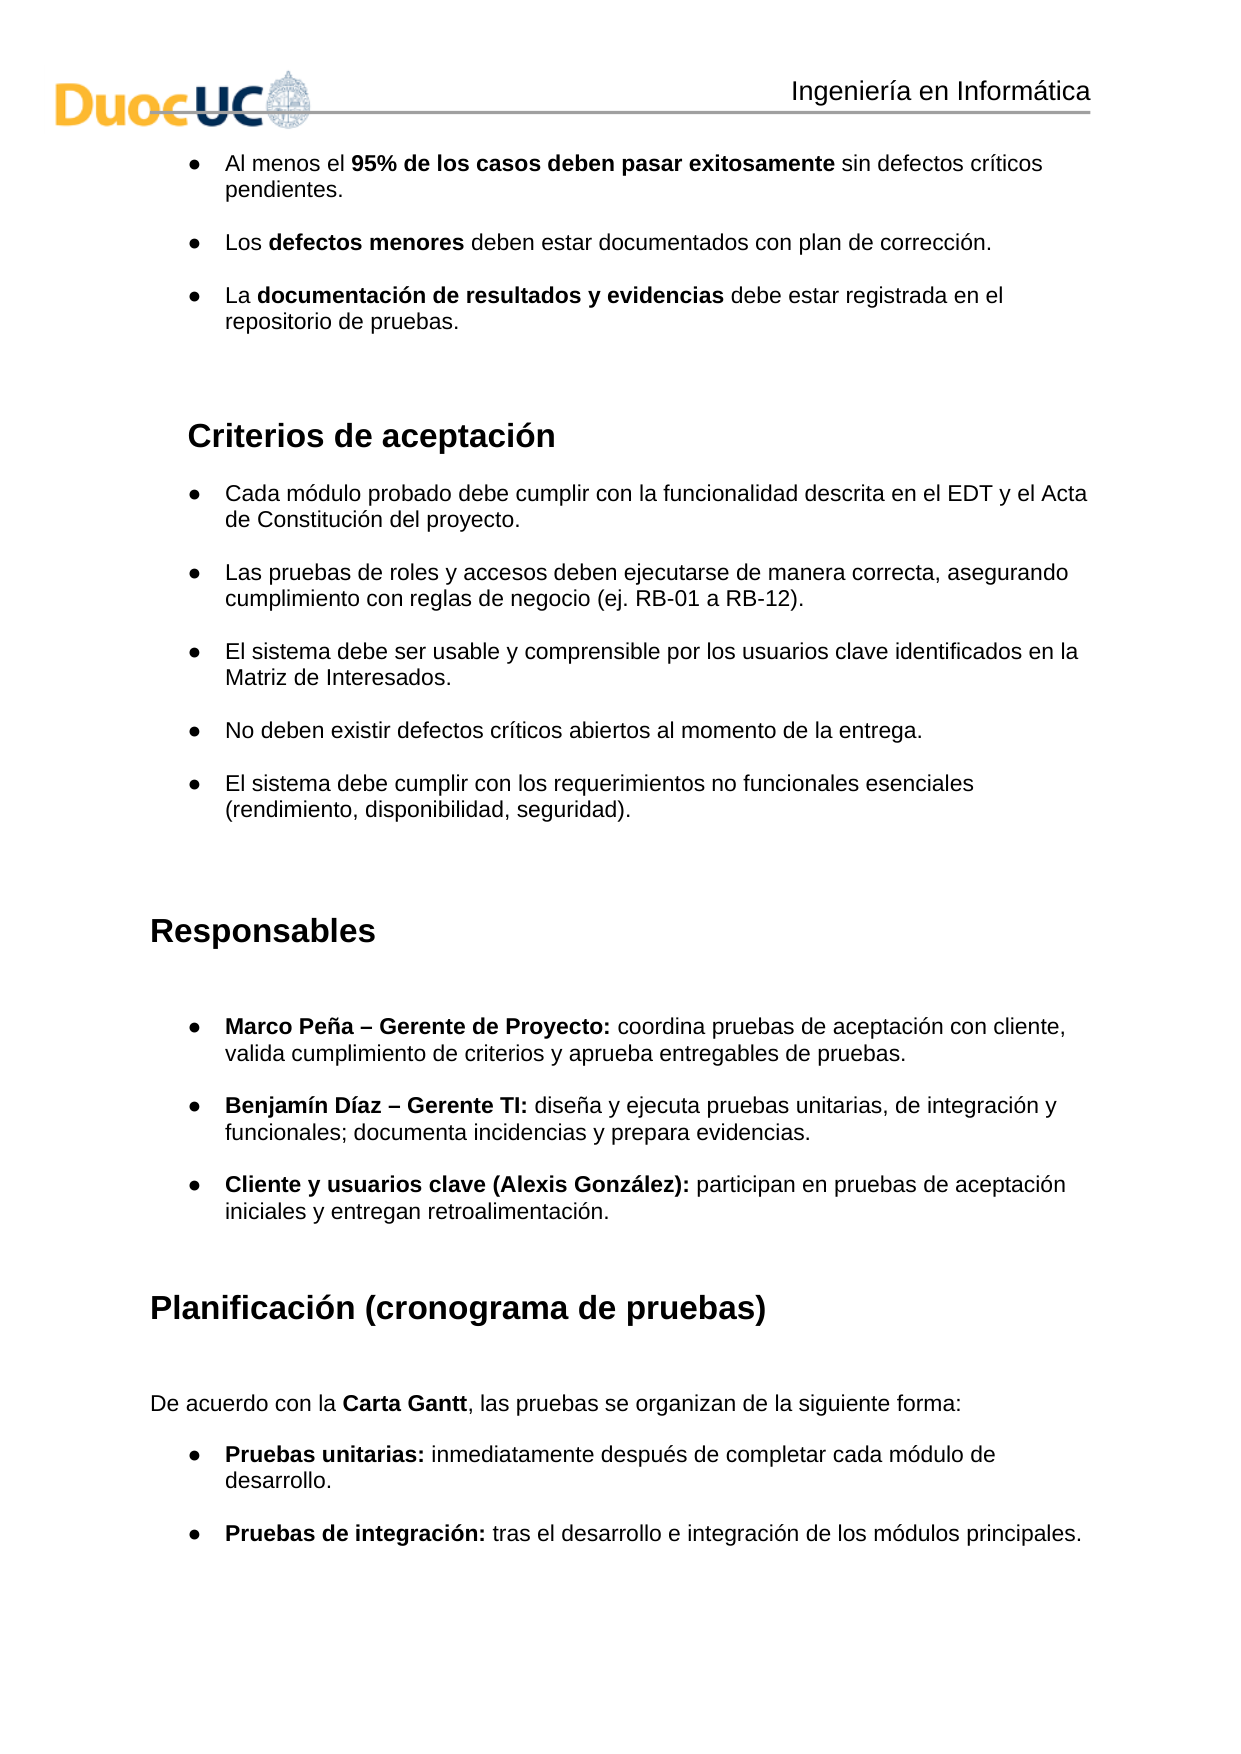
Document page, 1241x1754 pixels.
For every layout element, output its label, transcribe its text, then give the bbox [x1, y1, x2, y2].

list Los defectos menores deben estar documentados con plan de corrección. [187, 229, 1090, 282]
subtitle Planificación (cronograma de pruebas) [150, 1288, 1090, 1365]
list Cliente y usuarios clave (Alexis González): participan en pruebas de aceptación iniciales y entregan retroalimentación. [187, 1171, 1090, 1250]
list El sistema debe ser usable y comprensible por los usuarios clave identificados en la Matriz de Interesados. [187, 638, 1090, 717]
list Benjamín Díaz – Gerente TI: diseña y ejecuta pruebas unitarias, de integración y funcionales; documenta incidencias y prepara evidencias. [187, 1092, 1090, 1171]
list No deben existir defectos críticos abiertos al momento de la entrega. [187, 717, 1090, 770]
list Cada módulo probado debe cumplir con la funcionalidad descrita en el EDT y el Acta de Constitución del proyecto. [187, 480, 1090, 559]
subtitle Criterios de aceptación [187, 416, 1090, 455]
picture [43, 65, 320, 134]
subtitle Responsables [150, 911, 1090, 988]
list Marco Peña – Gerente de Proyecto: coordina pruebas de aceptación con cliente, valida cumplimiento de criterios y aprueba entregables de pruebas. [187, 1013, 1090, 1092]
list Al menos el 95% de los casos deben pasar exitosamente sin defectos críticos pendientes. [187, 150, 1090, 229]
list La documentación de resultados y evidencias debe estar registrada en el repositorio de pruebas. [187, 282, 1090, 387]
list Las pruebas de roles y accesos deben ejecutarse de manera correcta, asegurando cumplimiento con reglas de negocio (ej. RB-01 a RB-12). [187, 559, 1090, 638]
list Pruebas de integración: tras el desarrollo e integración de los módulos principales. [187, 1520, 1090, 1573]
list Pruebas unitarias: inmediatamente después de completar cada módulo de desarrollo. [187, 1441, 1090, 1520]
text De acuerdo con la Carta Gantt, las pruebas se organizan de la siguiente forma: [150, 1390, 1090, 1416]
list El sistema debe cumplir con los requerimientos no funcionales esenciales (rendimiento, disponibilidad, seguridad). [187, 770, 1090, 822]
